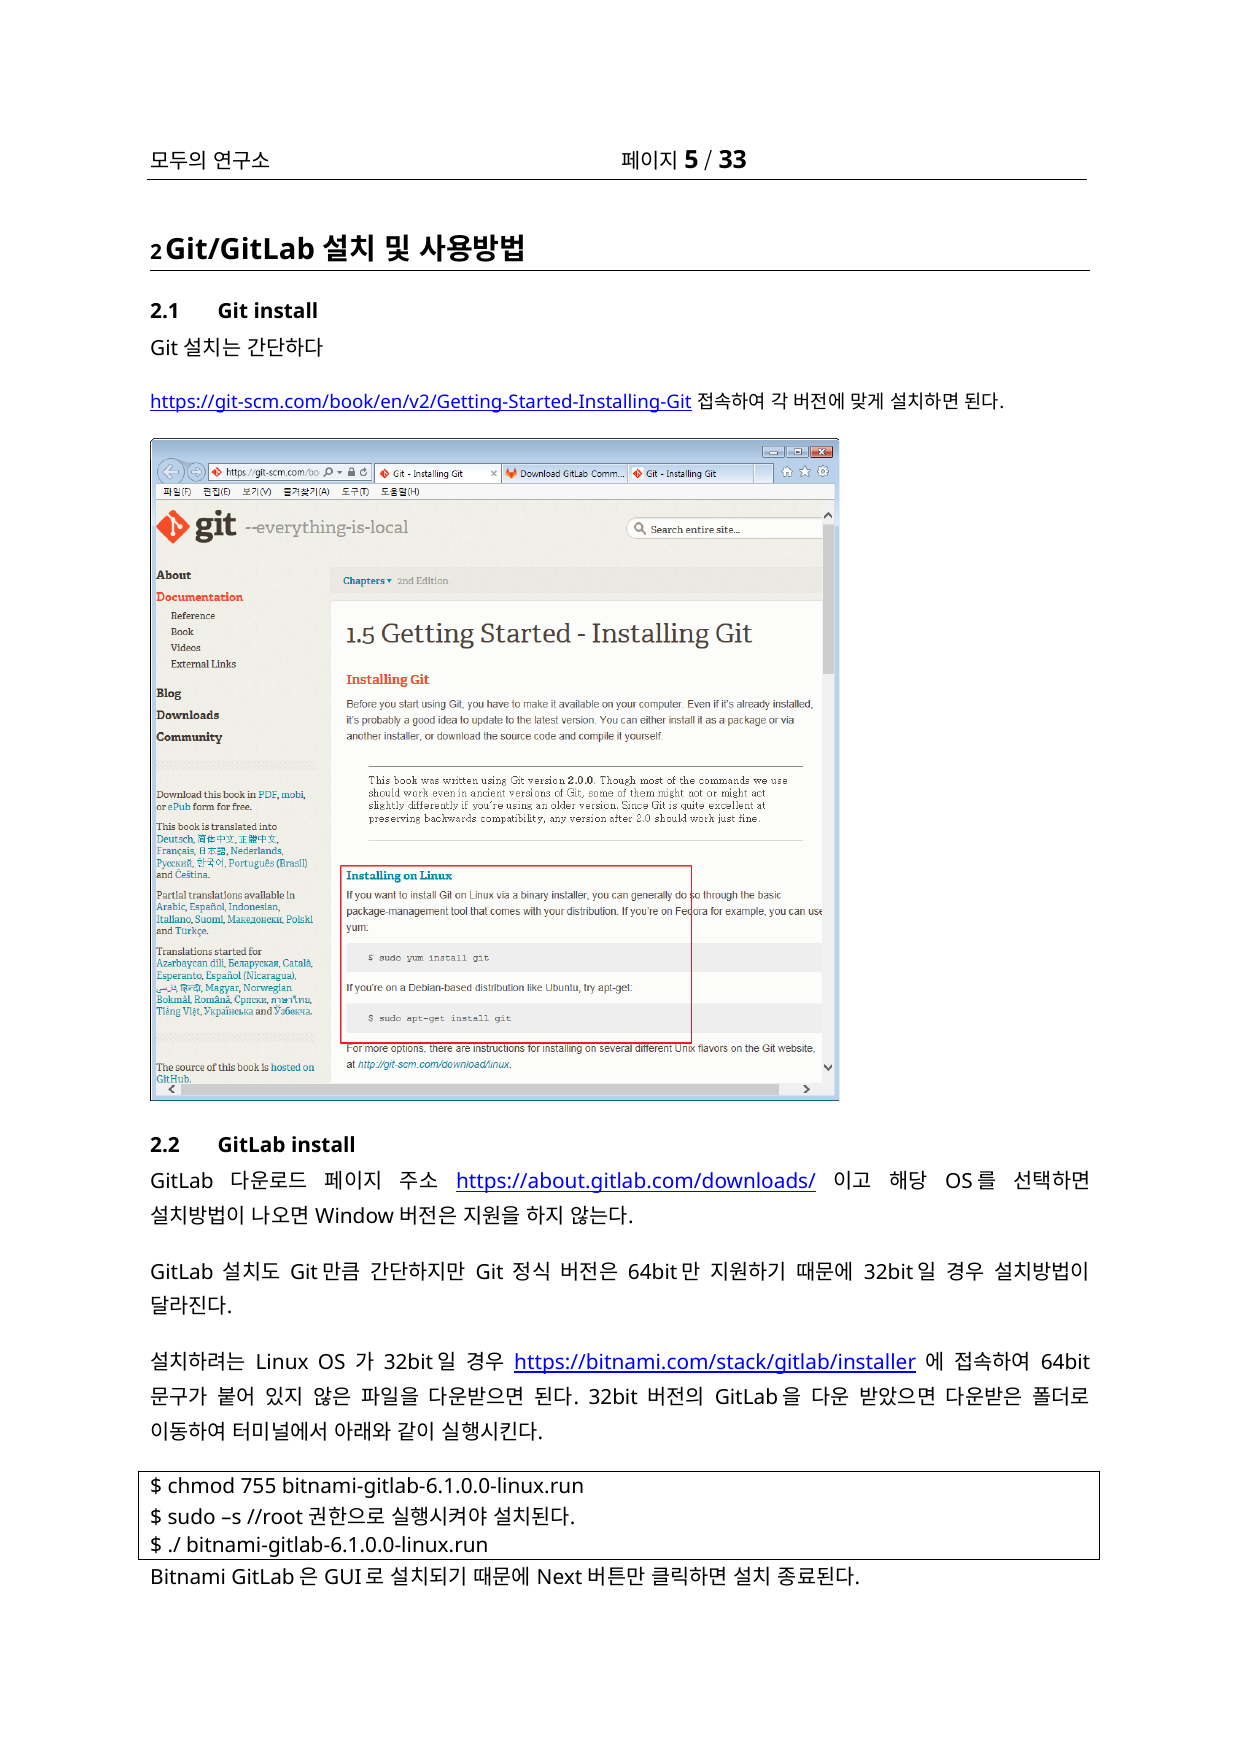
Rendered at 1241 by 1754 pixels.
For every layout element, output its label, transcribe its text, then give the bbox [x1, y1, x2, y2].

text GitLab 설치도 Git만큼 간단하지만 Git 정식 버전은 64bit만 지원하기 때문에 32bit일 경우 설치방법이 달라진다. [150, 1255, 1090, 1320]
picture [150, 438, 840, 1101]
subtitle Git/GitLab 설치 및 사용방법 [150, 226, 1090, 270]
text 설치하려는 Linux OS 가 32bit일 경우 https://bitnami.com/stack/gitlab/installer 에 접속하여 64bit 문구가 붙어 있지 않은 파일을 다운받으면 된다. 32bit 버전의 GitLab을 다운 받았으면 다운받은 폴더로 이동하여 터미널에서 아래와 같이 실행시킨다. [150, 1345, 1090, 1445]
subtitle GitLab install [150, 1130, 1090, 1158]
table_header $ chmod 755 bitnami-gitlab-6.1.0.0-linux.run $ sudo –s //root 권한으로 실행시켜야 설치된다. $ ./ bitnami-gitlab-6.1.0.0-linux.run [139, 1472, 1099, 1559]
text GitLab 다운로드 페이지 주소 https://about.gitlab.com/downloads/ 이고 해당 OS를 선택하면 설치방법이 나오면 Window 버전은 지원을 하지 않는다. [150, 1164, 1090, 1230]
text https://git-scm.com/book/en/v2/Getting-Started-Installing-Git 접속하여 각 버전에 맞게 설치하면 된다. [150, 386, 1090, 413]
text Bitnami GitLab은 GUI로 설치되기 때문에 Next 버튼만 클릭하면 설치 종료된다. [150, 1560, 1090, 1590]
subtitle Git install [150, 296, 1090, 324]
text Git 설치는 간단하다 [150, 331, 1090, 361]
